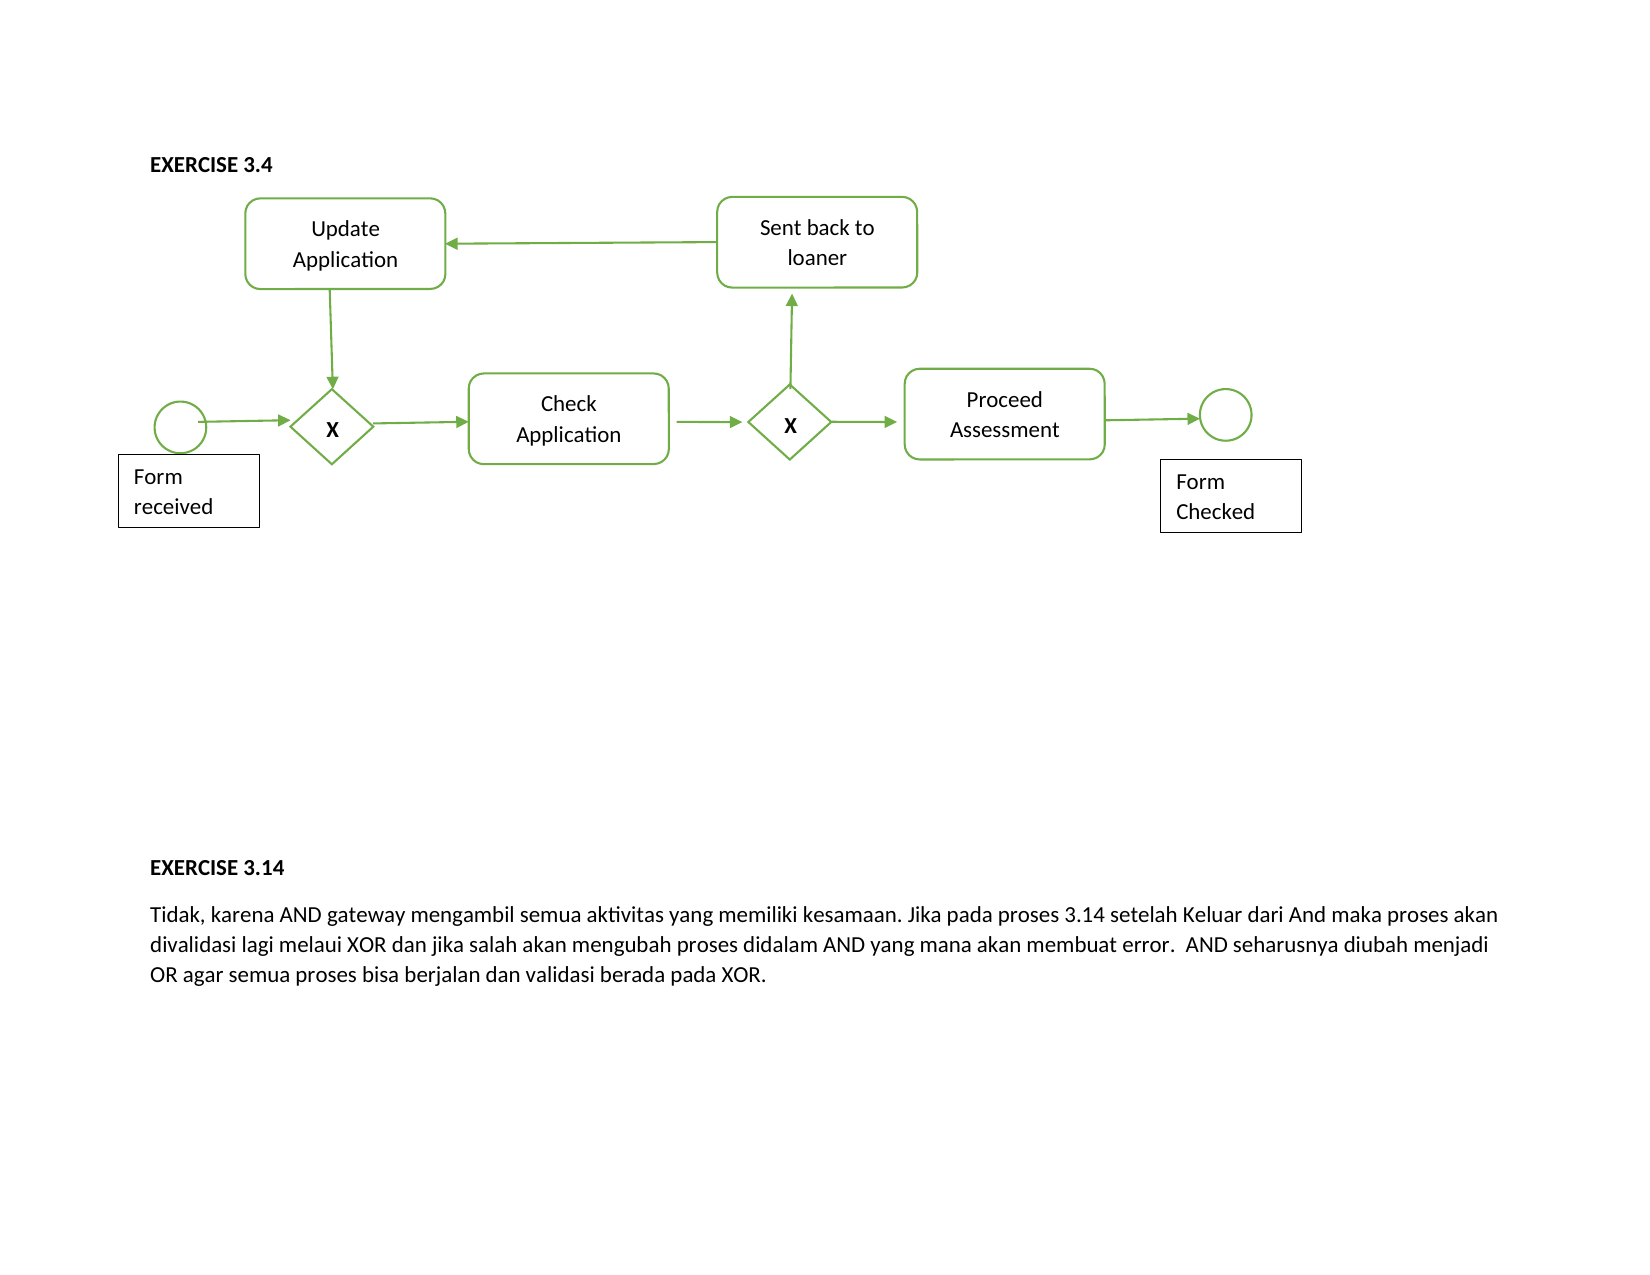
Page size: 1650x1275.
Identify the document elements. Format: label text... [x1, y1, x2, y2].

text EXERCISE 3.4 [150, 150, 1500, 178]
text EXERCISE 3.14 [150, 853, 1500, 881]
text Tidak, karena AND gateway mengambil semua aktivitas yang memiliki kesamaan. Jika pada proses 3.14 setelah Keluar dari And maka proses akan divalidasi lagi melaui XOR dan jika salah akan mengubah proses didalam AND yang mana akan membuat error. AND seharusnya diubah menjadi OR agar semua proses bisa berjalan dan validasi berada pada XOR. [150, 900, 1500, 988]
